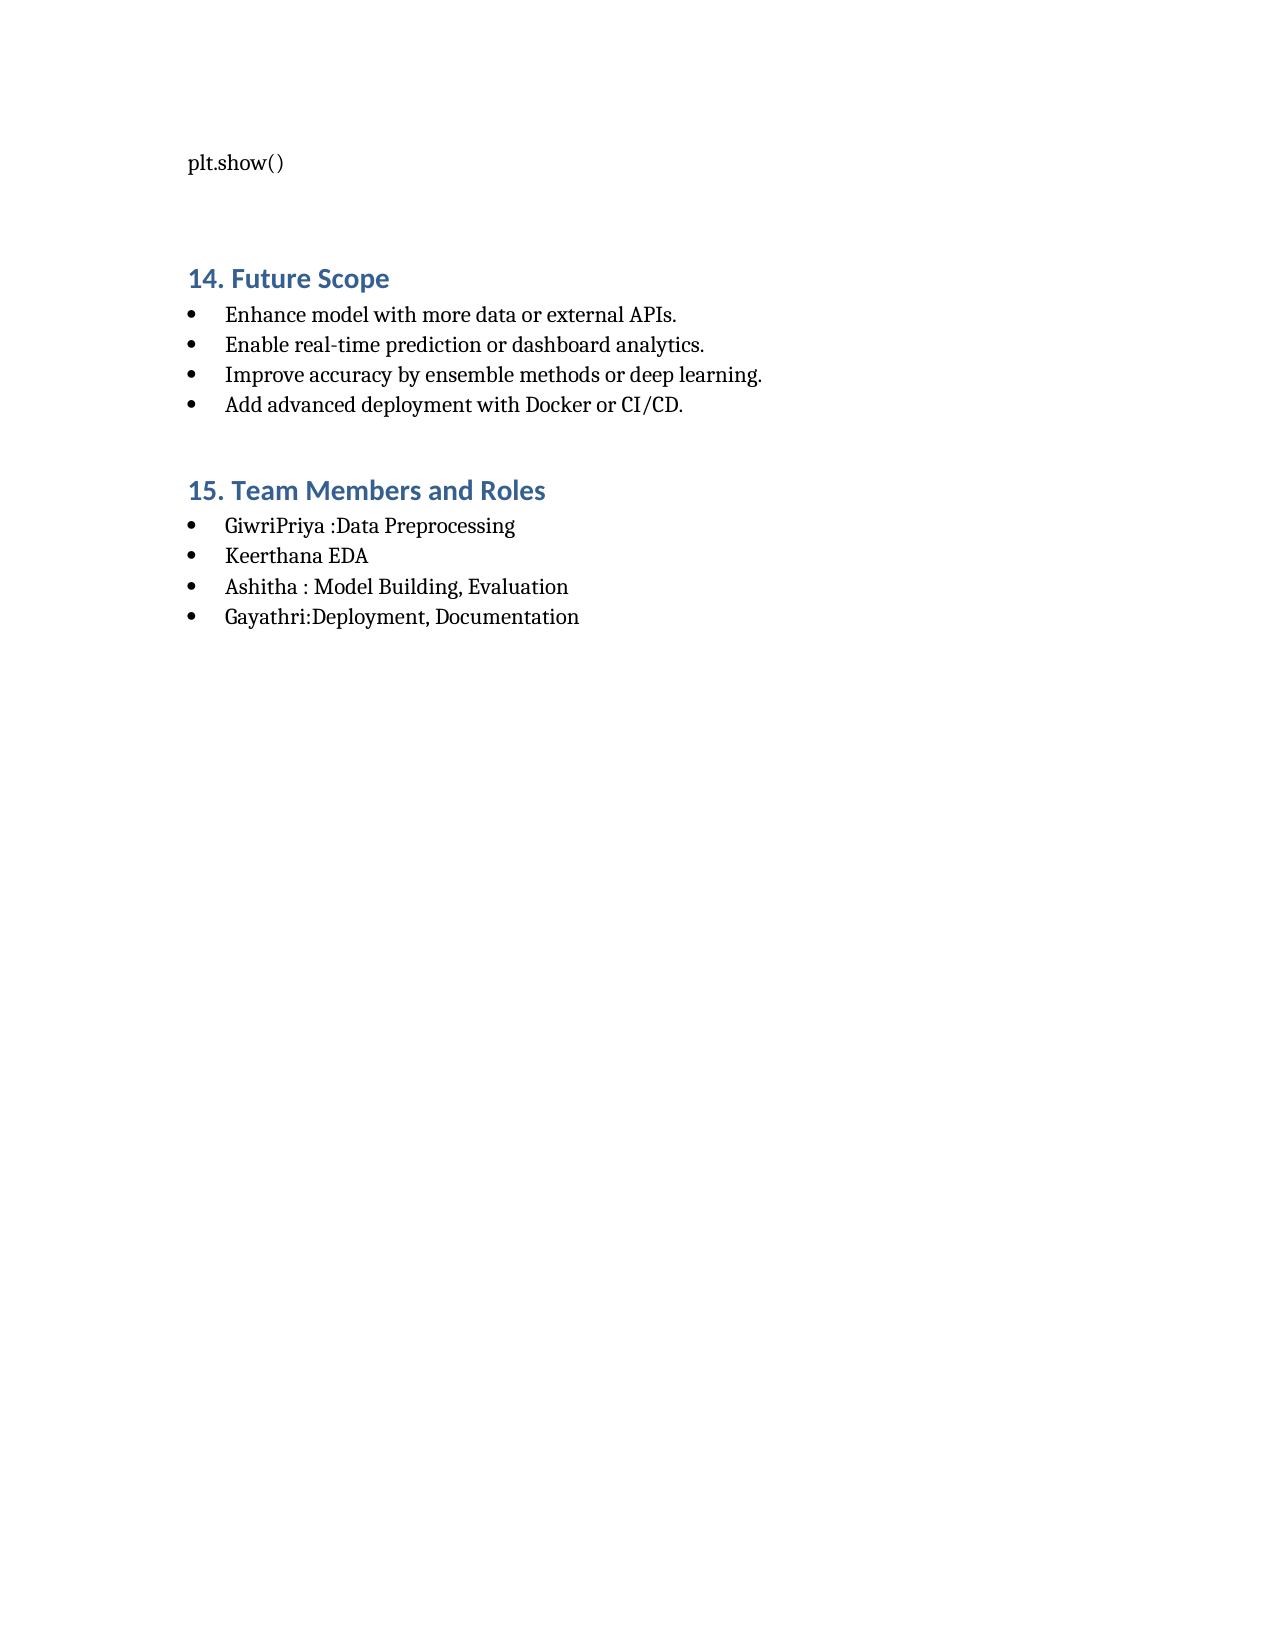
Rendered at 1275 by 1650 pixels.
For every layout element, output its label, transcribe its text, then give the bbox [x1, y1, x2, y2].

subtitle 15. Team Members and Roles [187, 472, 1087, 508]
list plt.show() [187, 150, 1087, 176]
list Enable real-time prediction or dashboard analytics. [187, 332, 1087, 358]
list Gayathri:Deployment, Documentation [187, 604, 1087, 630]
list Enhance model with more data or external APIs. [187, 301, 1087, 328]
subtitle 14. Future Scope [187, 260, 1087, 296]
list Keerthana EDA [187, 543, 1087, 570]
list Ashitha : Model Building, Evaluation [187, 573, 1087, 600]
list Improve accuracy by ensemble methods or deep learning. [187, 362, 1087, 388]
list GiwriPriya :Data Preprocessing [187, 513, 1087, 539]
list Add advanced deployment with Docker or CI/CD. [187, 392, 1087, 418]
